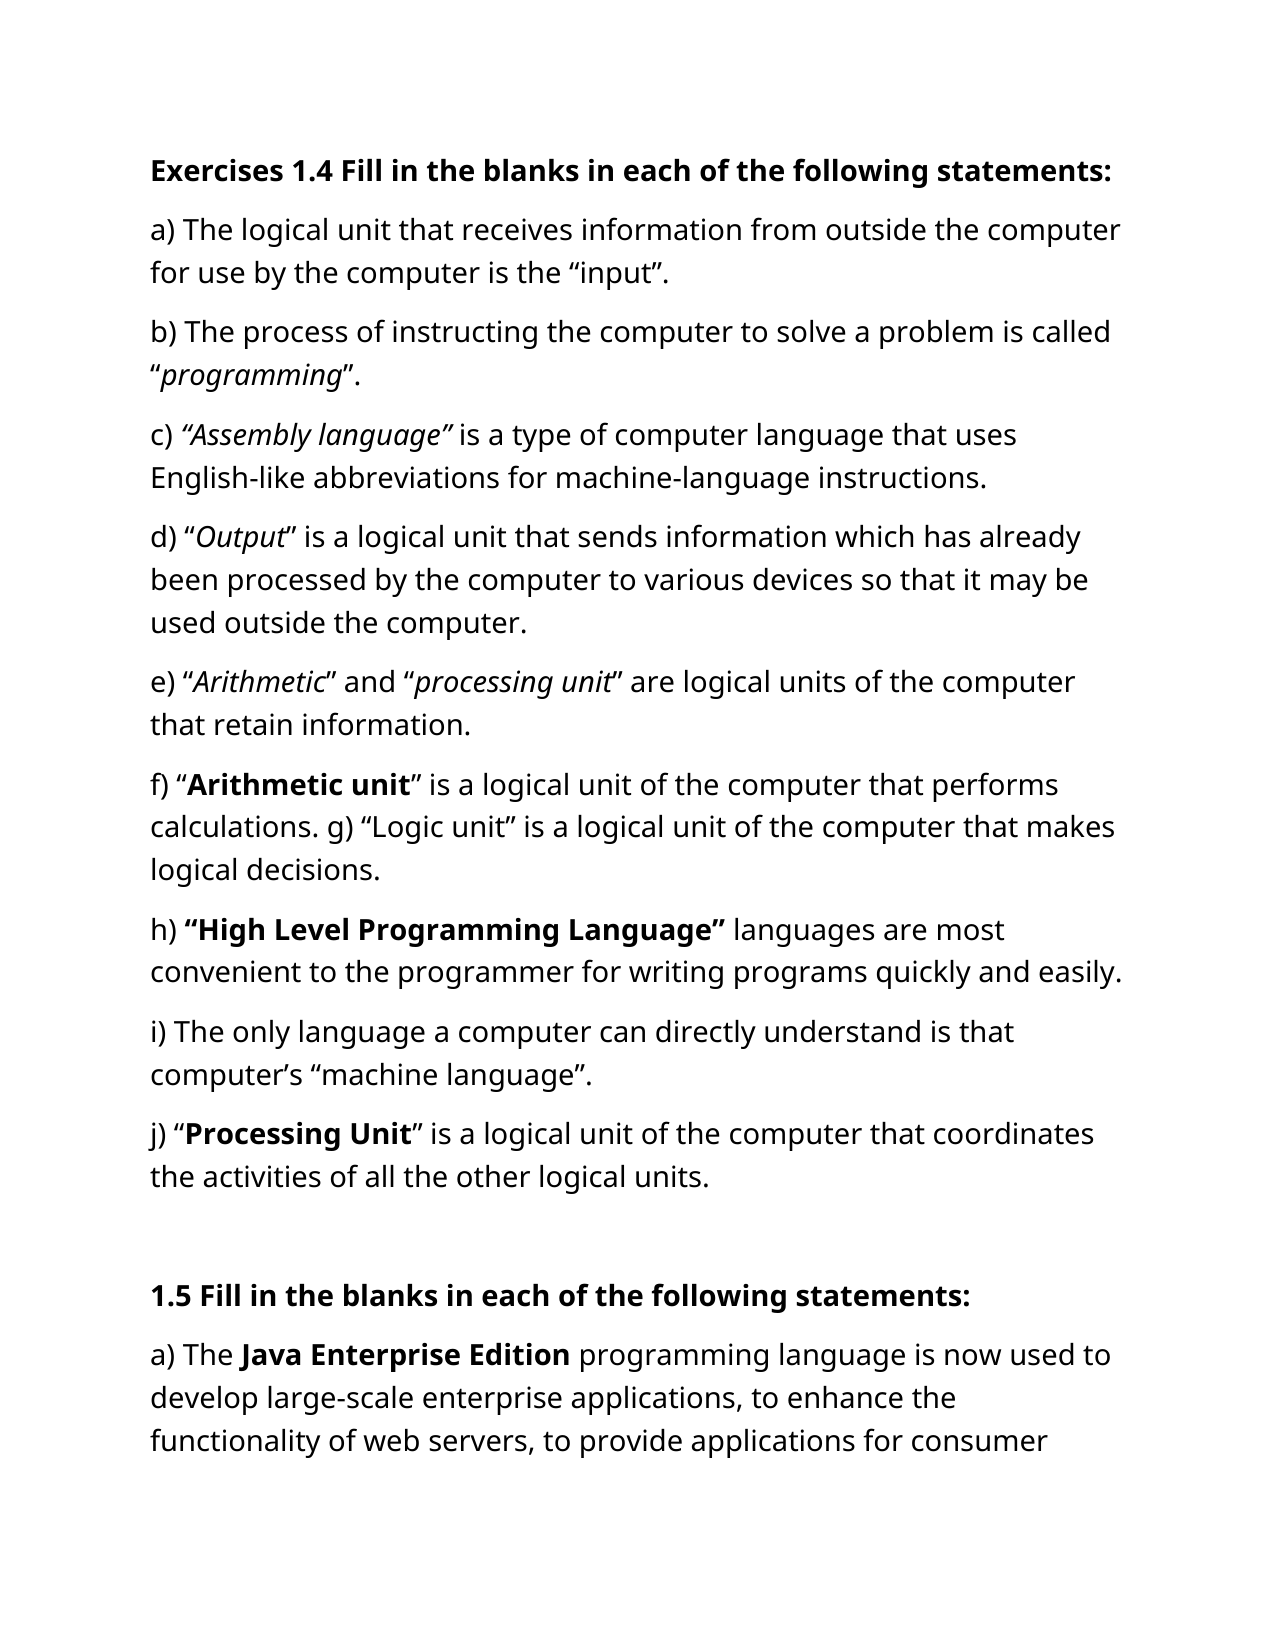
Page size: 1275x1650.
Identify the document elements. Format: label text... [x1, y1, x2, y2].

text c) “Assembly language” is a type of computer language that uses English-like abbreviations for machine-language instructions. [150, 414, 1125, 497]
text Exercises 1.4 Fill in the blanks in each of the following statements: [150, 150, 1125, 190]
text i) The only language a computer can directly understand is that computer’s “machine language”. [150, 1011, 1125, 1094]
text h) “High Level Programming Language” languages are most convenient to the programmer for writing programs quickly and easily. [150, 909, 1125, 991]
text e) “Arithmetic” and “processing unit” are logical units of the computer that retain information. [150, 661, 1125, 744]
text 1.5 Fill in the blanks in each of the following statements: [150, 1275, 1125, 1315]
text b) The process of instructing the computer to solve a problem is called “programming”. [150, 312, 1125, 394]
text d) “Output” is a logical unit that sends information which has already been processed by the computer to various devices so that it may be used outside the computer. [150, 516, 1125, 642]
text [150, 1335, 1125, 1460]
text a) The logical unit that receives information from outside the computer for use by the computer is the “input”. [150, 209, 1125, 292]
text f) “Arithmetic unit” is a logical unit of the computer that performs calculations. g) “Logic unit” is a logical unit of the computer that makes logical decisions. [150, 764, 1125, 889]
text j) “Processing Unit” is a logical unit of the computer that coordinates the activities of all the other logical units. [150, 1113, 1125, 1196]
